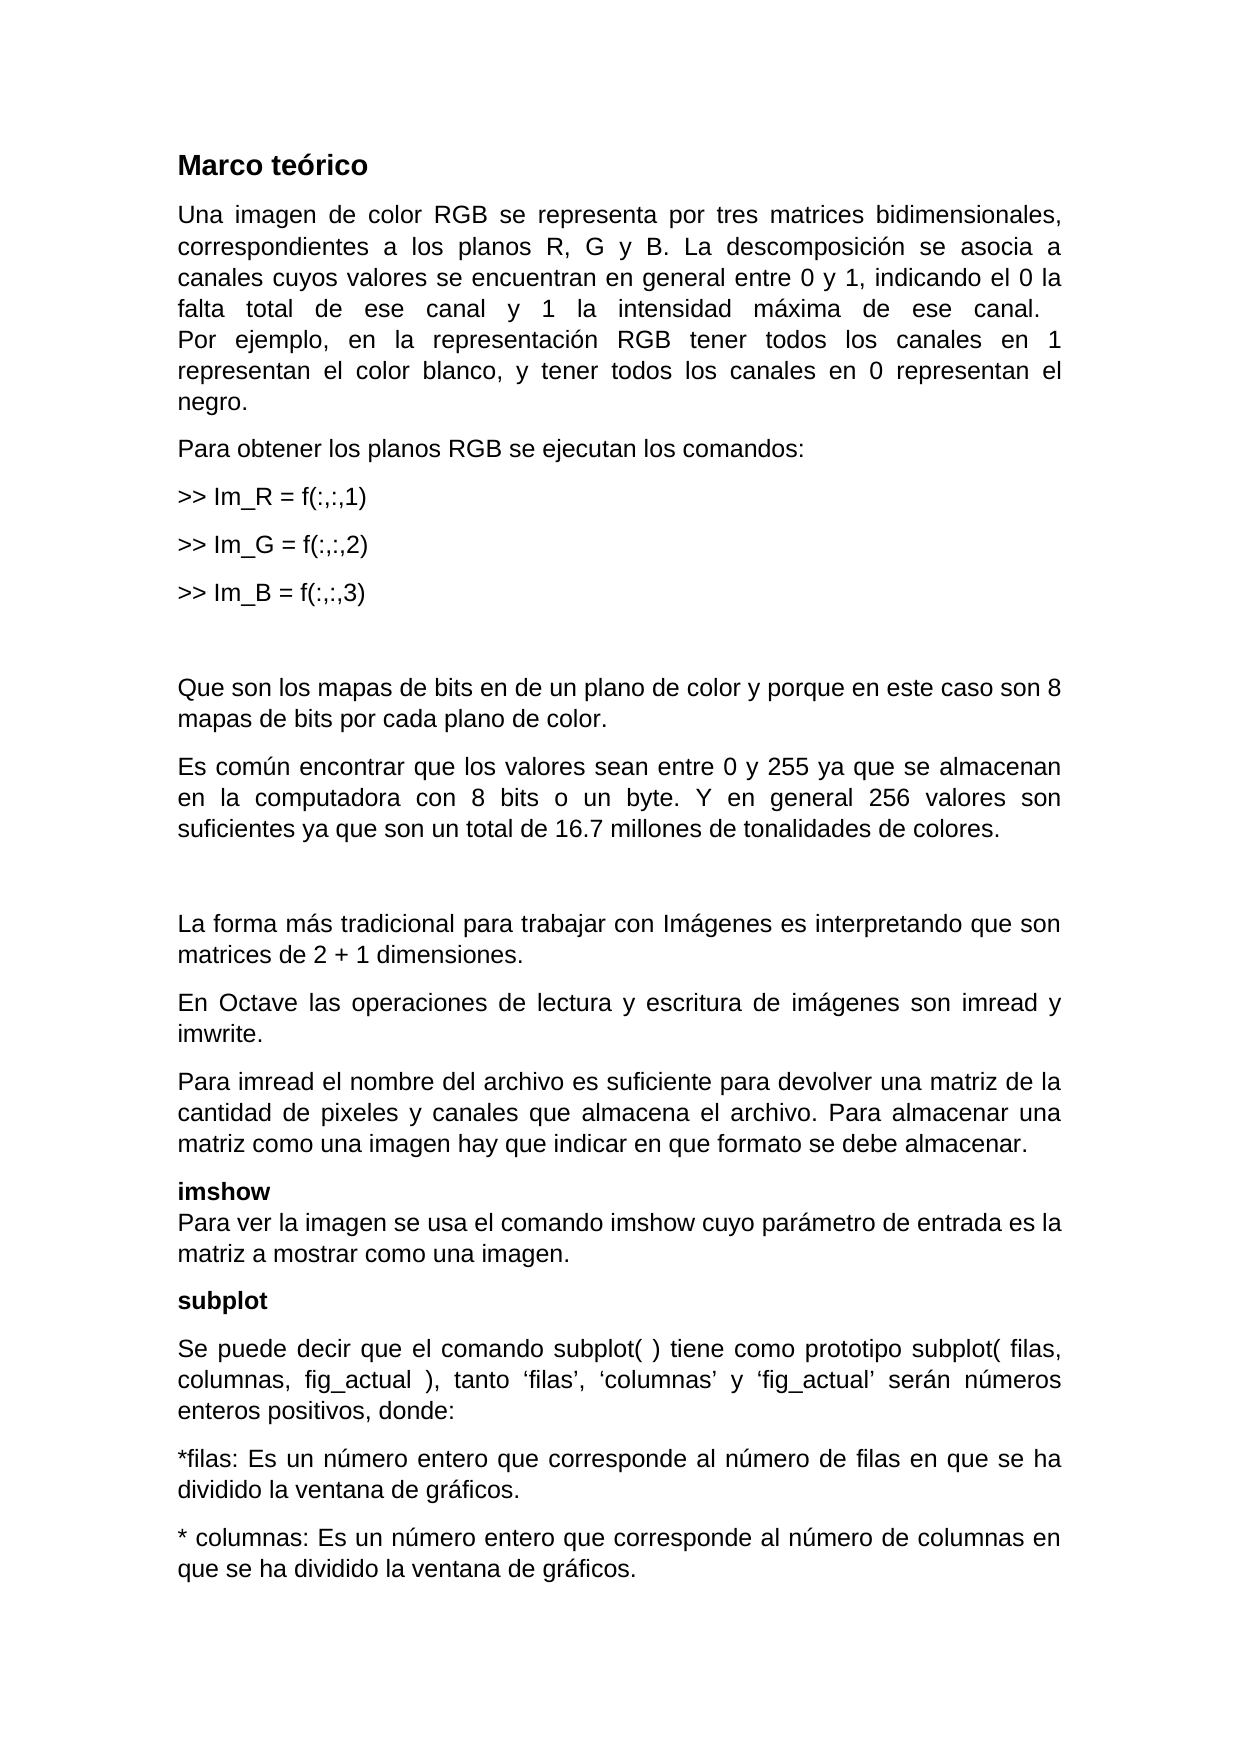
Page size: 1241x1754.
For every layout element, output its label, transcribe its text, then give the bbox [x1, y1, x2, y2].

text subplot [177, 1286, 1063, 1315]
text imshow Para ver la imagen se usa el comando imshow cuyo parámetro de entrada es la matriz a mostrar como una imagen. [177, 1176, 1063, 1267]
text * columnas: Es un número entero que corresponde al número de columnas en que se ha dividido la ventana de gráficos. [177, 1522, 1063, 1582]
text Se puede decir que el comando subplot( ) tiene como prototipo subplot( filas, columnas, fig_actual ), tanto ‘filas’, ‘columnas’ y ‘fig_actual’ serán números enteros positivos, donde: [177, 1334, 1063, 1425]
text En Octave las operaciones de lectura y escritura de imágenes son imread y imwrite. [177, 988, 1063, 1048]
text Una imagen de color RGB se representa por tres matrices bidimensionales, correspondientes a los planos R, G y B. La descomposición se asocia a canales cuyos valores se encuentran en general entre 0 y 1, indicando el 0 la falta total de ese canal y 1 la intensidad máxima de ese canal. Por ejemplo, en la representación RGB tener todos los canales en 1 representan el color blanco, y tener todos los canales en 0 representan el negro. [177, 200, 1063, 415]
text >> Im_R = f(:,:,1) [177, 482, 1063, 511]
text Para obtener los planos RGB se ejecutan los comandos: [177, 434, 1063, 463]
text Marco teórico [177, 148, 1063, 181]
text >> Im_G = f(:,:,2) [177, 530, 1063, 558]
text >> Im_B = f(:,:,3) [177, 577, 1063, 606]
text La forma más tradicional para trabajar con Imágenes es interpretando que son matrices de 2 + 1 dimensiones. [177, 909, 1063, 969]
text Es común encontrar que los valores sean entre 0 y 255 ya que se almacenan en la computadora con 8 bits o un byte. Y en general 256 valores son suficientes ya que son un total de 16.7 millones de tonalidades de colores. [177, 752, 1063, 842]
text *filas: Es un número entero que corresponde al número de filas en que se ha dividido la ventana de gráficos. [177, 1444, 1063, 1503]
text Para imread el nombre del archivo es suficiente para devolver una matriz de la cantidad de pixeles y canales que almacena el archivo. Para almacenar una matriz como una imagen hay que indicar en que formato se debe almacenar. [177, 1067, 1063, 1157]
text Que son los mapas de bits en de un plano de color y porque en este caso son 8 mapas de bits por cada plano de color. [177, 673, 1063, 733]
